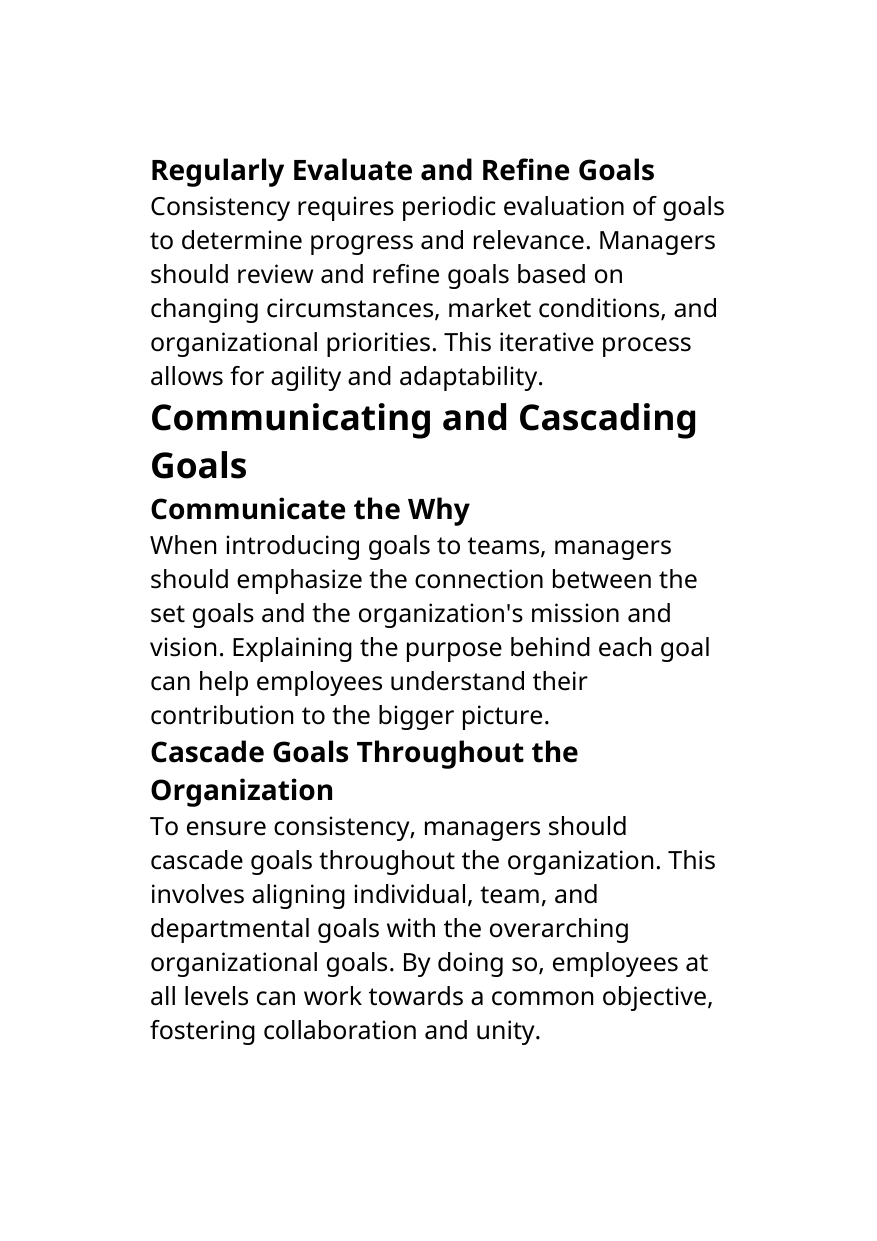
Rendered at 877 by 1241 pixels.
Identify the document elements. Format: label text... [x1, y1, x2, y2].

text Consistency requires periodic evaluation of goals to determine progress and relevance. Managers should review and refine goals based on changing circumstances, market conditions, and organizational priorities. This iterative process allows for agility and adaptability. [150, 188, 727, 393]
subtitle Regularly Evaluate and Refine Goals [150, 150, 727, 188]
text To ensure consistency, managers should cascade goals throughout the organization. This involves aligning individual, team, and departmental goals with the overarching organizational goals. By doing so, employees at all levels can work towards a common objective, fostering collaboration and unity. [150, 808, 727, 1047]
subtitle Communicate the Why [150, 489, 727, 527]
text When introducing goals to teams, managers should emphasize the connection between the set goals and the organization's mission and vision. Explaining the purpose behind each goal can help employees understand their contribution to the bigger picture. [150, 527, 727, 732]
subtitle Cascade Goals Throughout the Organization [150, 732, 727, 808]
subtitle Communicating and Cascading Goals [150, 393, 727, 489]
